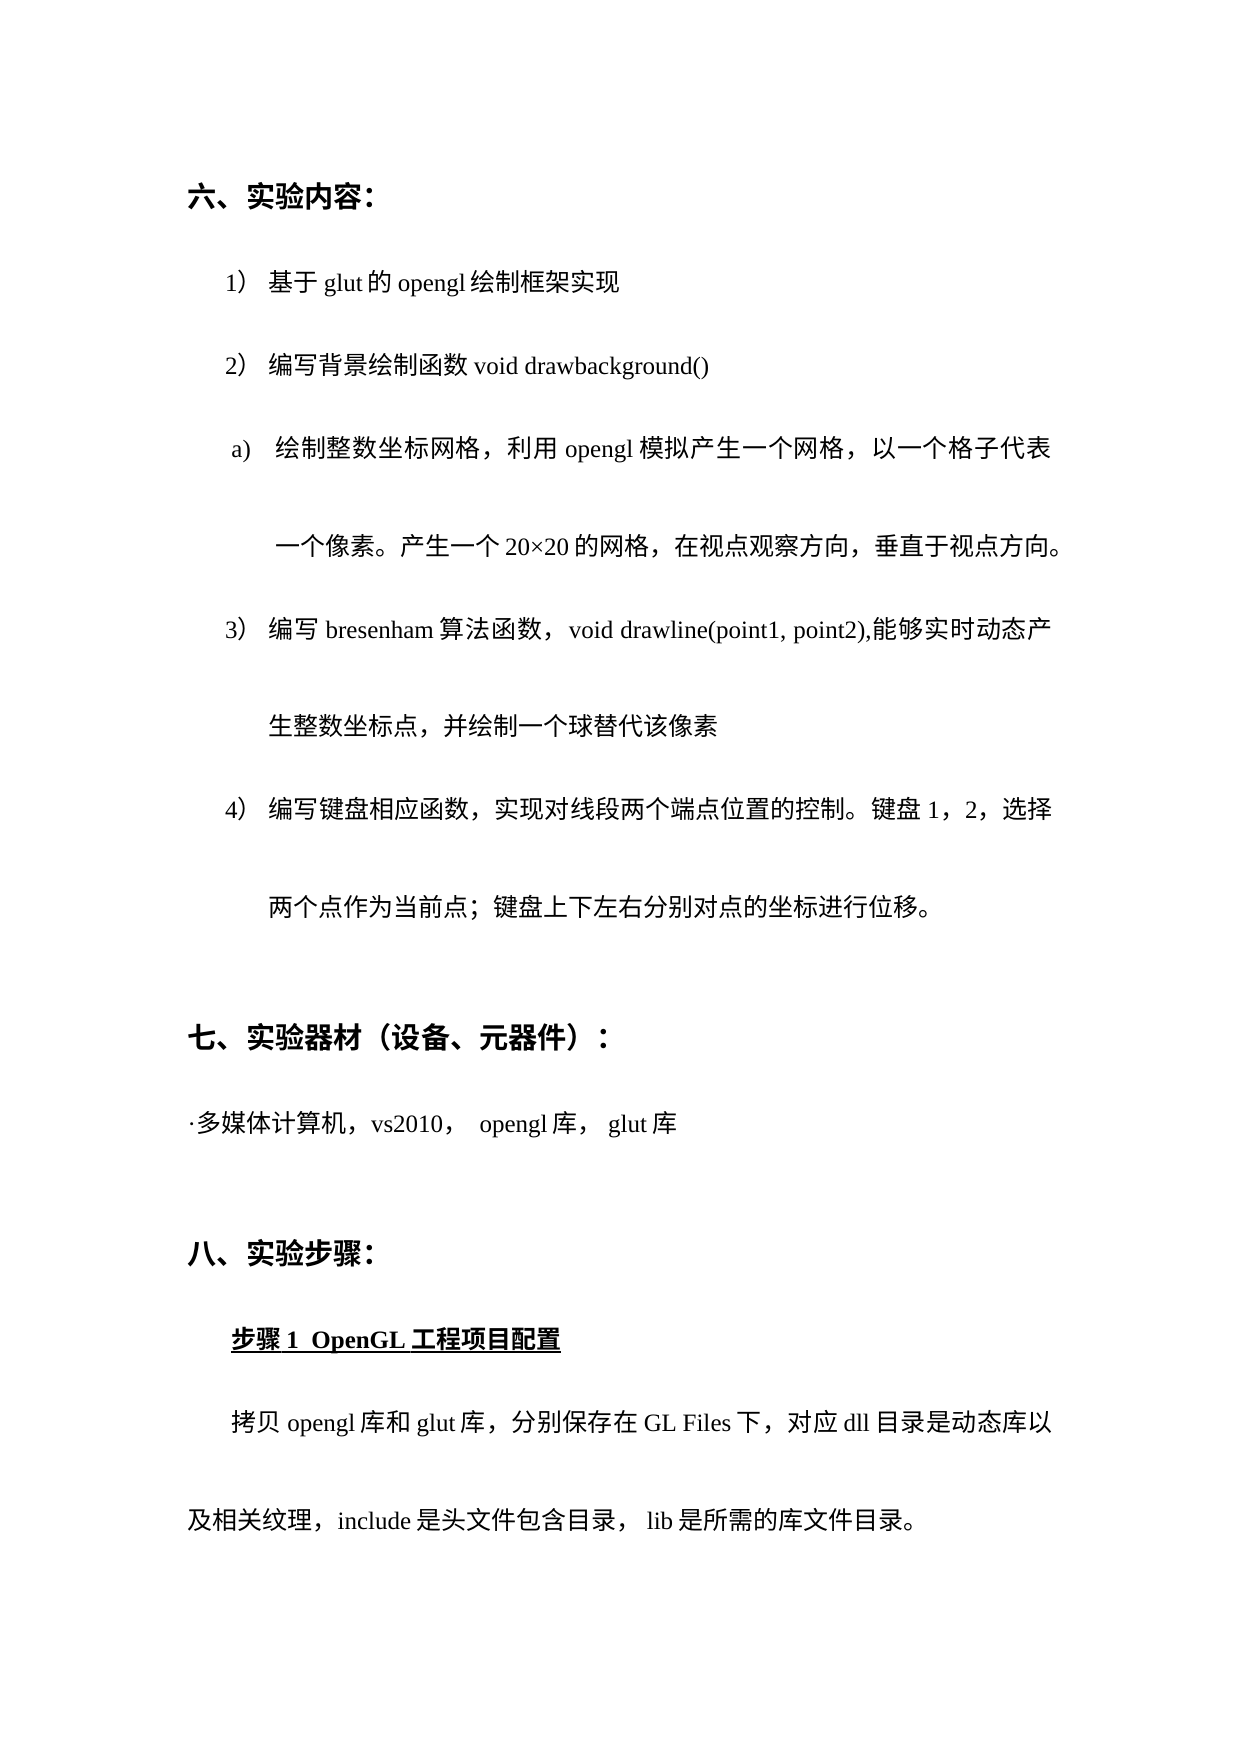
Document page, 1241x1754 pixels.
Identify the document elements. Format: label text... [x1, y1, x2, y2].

list 编写bresenham算法函数，void drawline(point1, point2),能够实时动态产生整数坐标点，并绘制一个球替代该像素 [225, 595, 1053, 757]
text 拷贝opengl库和glut库，分别保存在GL Files下，对应dll目录是动态库以及相关纹理，include是头文件包含目录， lib是所需的库文件目录。 [187, 1388, 1053, 1551]
text 七、实验器材（设备、元器件）： [187, 1003, 1053, 1068]
text 步骤1 OpenGL工程项目配置 [187, 1305, 1053, 1370]
text ·多媒体计算机，vs2010， opengl库， glut库 [187, 1089, 1053, 1154]
text 八、实验步骤： [187, 1219, 1053, 1284]
list 编写键盘相应函数，实现对线段两个端点位置的控制。键盘1，2，选择两个点作为当前点；键盘上下左右分别对点的坐标进行位移。 [225, 776, 1053, 938]
list 绘制整数坐标网格，利用opengl模拟产生一个网格，以一个格子代表一个像素。产生一个20×20的网格，在视点观察方向，垂直于视点方向。 [231, 414, 1053, 577]
text 六、实验内容： [187, 162, 1053, 227]
list 编写背景绘制函数void drawbackground() [225, 331, 1053, 396]
list 基于glut的opengl绘制框架实现 [225, 248, 1053, 313]
